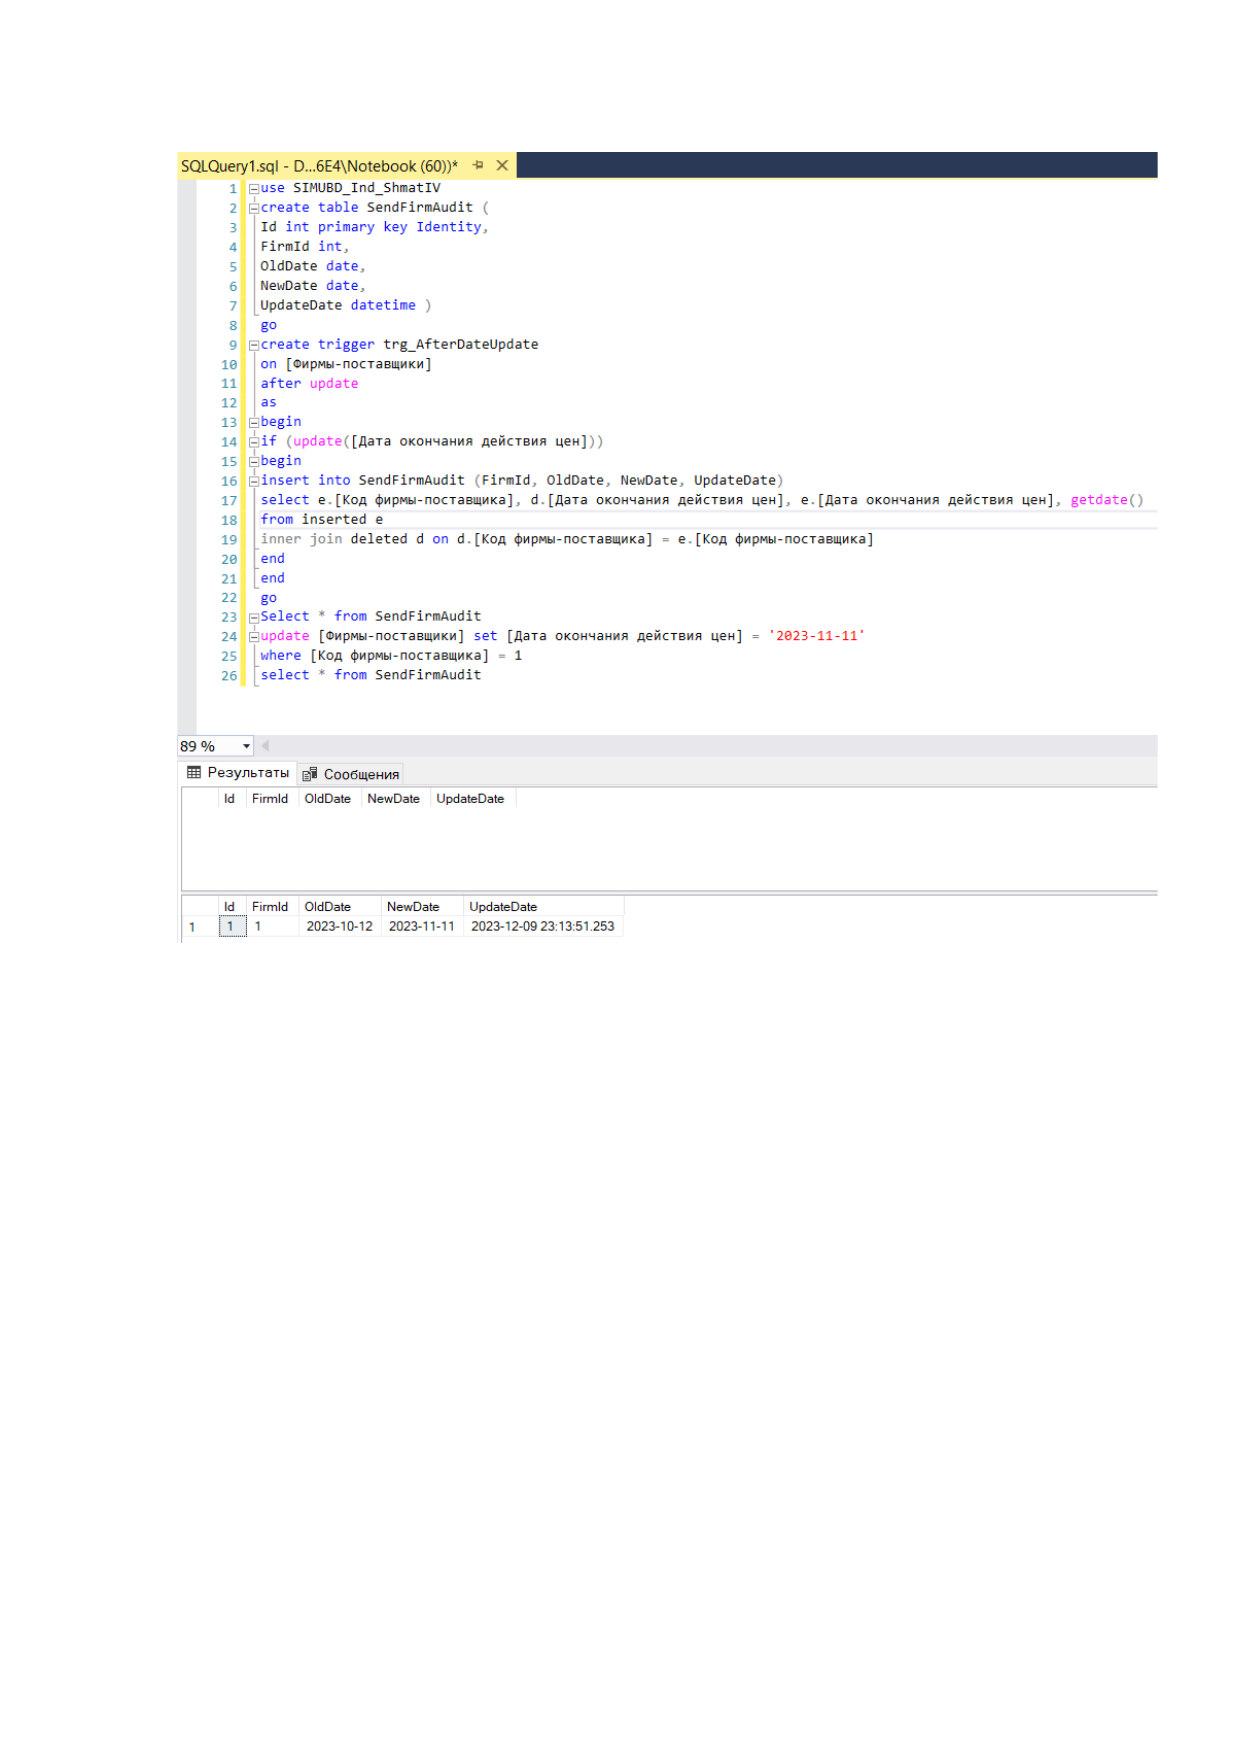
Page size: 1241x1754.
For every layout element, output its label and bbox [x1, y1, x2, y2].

picture [177, 152, 1158, 943]
